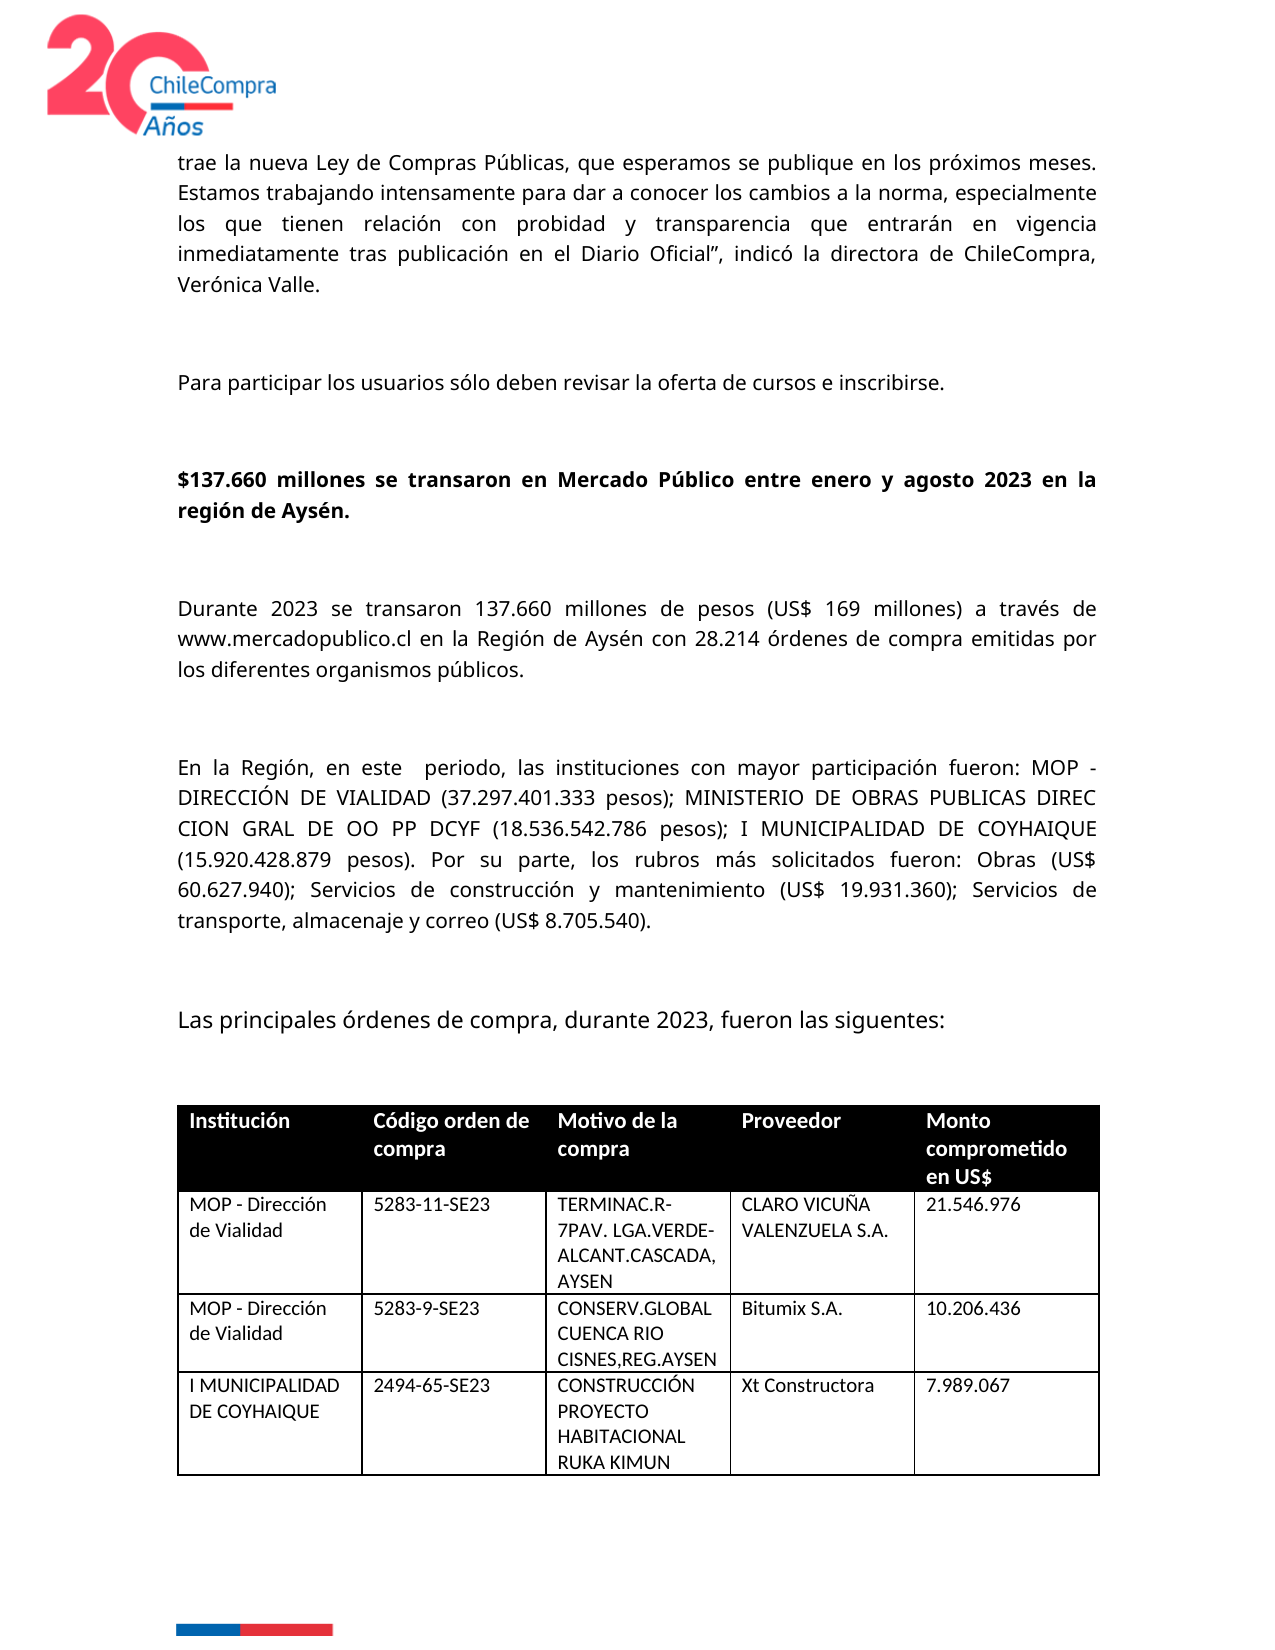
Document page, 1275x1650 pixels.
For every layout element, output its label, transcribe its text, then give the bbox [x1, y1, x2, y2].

table_cell TERMINAC.R- 7PAV. LGA.VERDE-ALCANT.CASCADA,AYSEN [547, 1192, 730, 1293]
table_cell CLARO VICUÑA VALENZUELA S.A. [731, 1192, 914, 1293]
table_cell Xt Constructora [731, 1373, 914, 1474]
table_header Institución [179, 1106, 361, 1190]
table_header Proveedor [731, 1106, 914, 1190]
text $137.660 millones se transaron en Mercado Público entre enero y agosto 2023 en la región de Aysén. [177, 466, 1098, 524]
table_cell 5283-11-SE23 [363, 1192, 545, 1293]
text Las principales órdenes de compra, durante 2023, fueron las siguentes: [177, 1004, 1098, 1035]
table_cell 2494-65-SE23 [363, 1373, 545, 1474]
text Para participar los usuarios sólo deben revisar la oferta de cursos e inscribirse. [177, 368, 1098, 396]
text En la Región, en este periodo, las instituciones con mayor participación fueron: MOP - DIRECCIÓN DE VIALIDAD (37.297.401.333 pesos); MINISTERIO DE OBRAS PUBLICAS DIREC CION GRAL DE OO PP DCYF (18.536.542.786 pesos); I MUNICIPALIDAD DE COYHAIQUE (15.920.428.879 pesos). Por su parte, los rubros más solicitados fueron: Obras (US$ 60.627.940); Servicios de construcción y mantenimiento (US$ 19.931.360); Servicios de transporte, almacenaje y correo (US$ 8.705.540). [177, 753, 1098, 934]
table_cell 21.546.976 [915, 1192, 1098, 1293]
table_cell 7.989.067 [915, 1373, 1098, 1474]
picture [0, 1573, 1275, 1636]
table_cell 5283-9-SE23 [363, 1295, 545, 1371]
table_cell MOP - Dirección de Vialidad [179, 1192, 361, 1293]
text Durante 2023 se transaron 137.660 millones de pesos (US$ 169 millones) a través de www.mercadopublico.cl en la Región de Aysén con 28.214 órdenes de compra emitidas por los diferentes organismos públicos. [177, 594, 1098, 683]
table_cell MOP - Dirección de Vialidad [179, 1295, 361, 1371]
table_header Monto comprometido en US$ [915, 1106, 1098, 1190]
table_cell 10.206.436 [915, 1295, 1098, 1371]
table_header Motivo de la compra [547, 1106, 730, 1190]
table_cell CONSTRUCCIÓN PROYECTO HABITACIONAL RUKA KIMUN [547, 1373, 730, 1474]
table_cell CONSERV.GLOBAL CUENCA RIO CISNES,REG.AYSEN [547, 1295, 730, 1371]
picture [42, 9, 279, 141]
table_cell I MUNICIPALIDAD DE COYHAIQUE [179, 1373, 361, 1474]
table_cell Bitumix S.A. [731, 1295, 914, 1371]
table_header Código orden de compra [363, 1106, 545, 1190]
